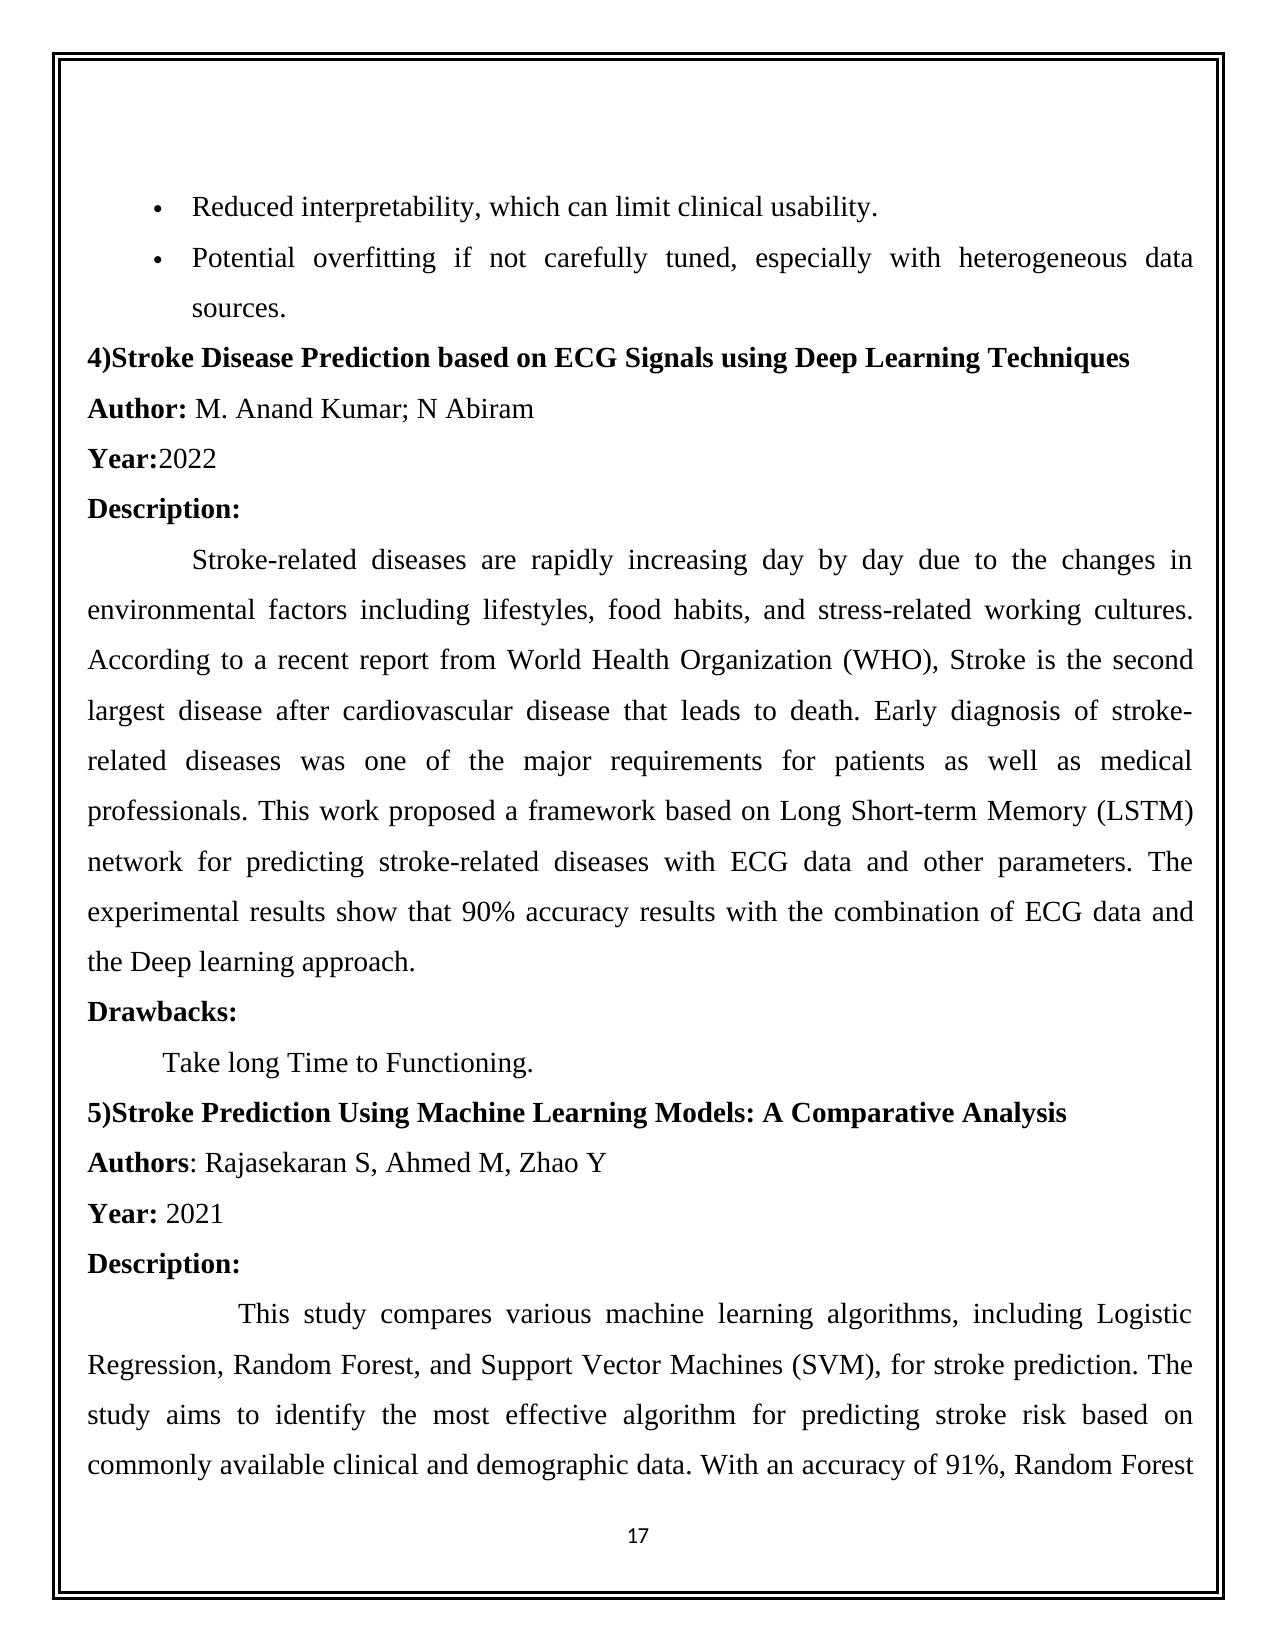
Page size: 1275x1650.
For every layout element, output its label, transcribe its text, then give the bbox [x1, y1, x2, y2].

subtitle Drawbacks: [87, 994, 1195, 1028]
subtitle Author: M. Anand Kumar; N Abiram [87, 391, 1195, 424]
subtitle Description: [87, 491, 1195, 525]
subtitle 5)Stroke Prediction Using Machine Learning Models: A Comparative Analysis Authors: Rajasekaran S, Ahmed M, Zhao Y Year: 2021 [87, 1095, 1195, 1229]
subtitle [87, 1246, 1195, 1481]
subtitle Stroke-related diseases are rapidly increasing day by day due to the changes in environmental factors including lifestyles, food habits, and stress-related working cultures. According to a recent report from World Health Organization (WHO), Stroke is the second largest disease after cardiovascular disease that leads to death. Early diagnosis of stroke-related diseases was one of the major requirements for patients as well as medical professionals. This work proposed a framework based on Long Short-term Memory (LSTM) network for predicting stroke-related diseases with ECG data and other parameters. The experimental results show that 90% accuracy results with the combination of ECG data and the Deep learning approach. [87, 542, 1195, 978]
subtitle 4)Stroke Disease Prediction based on ECG Signals using Deep Learning Techniques [87, 341, 1195, 374]
subtitle Reduced interpretability, which can limit clinical usability. [154, 189, 1195, 223]
subtitle Take long Time to Functioning. [162, 1045, 1159, 1078]
subtitle Potential overfitting if not carefully tuned, especially with heterogeneous data sources. [154, 240, 1195, 324]
subtitle Year:2022 [87, 441, 1195, 475]
